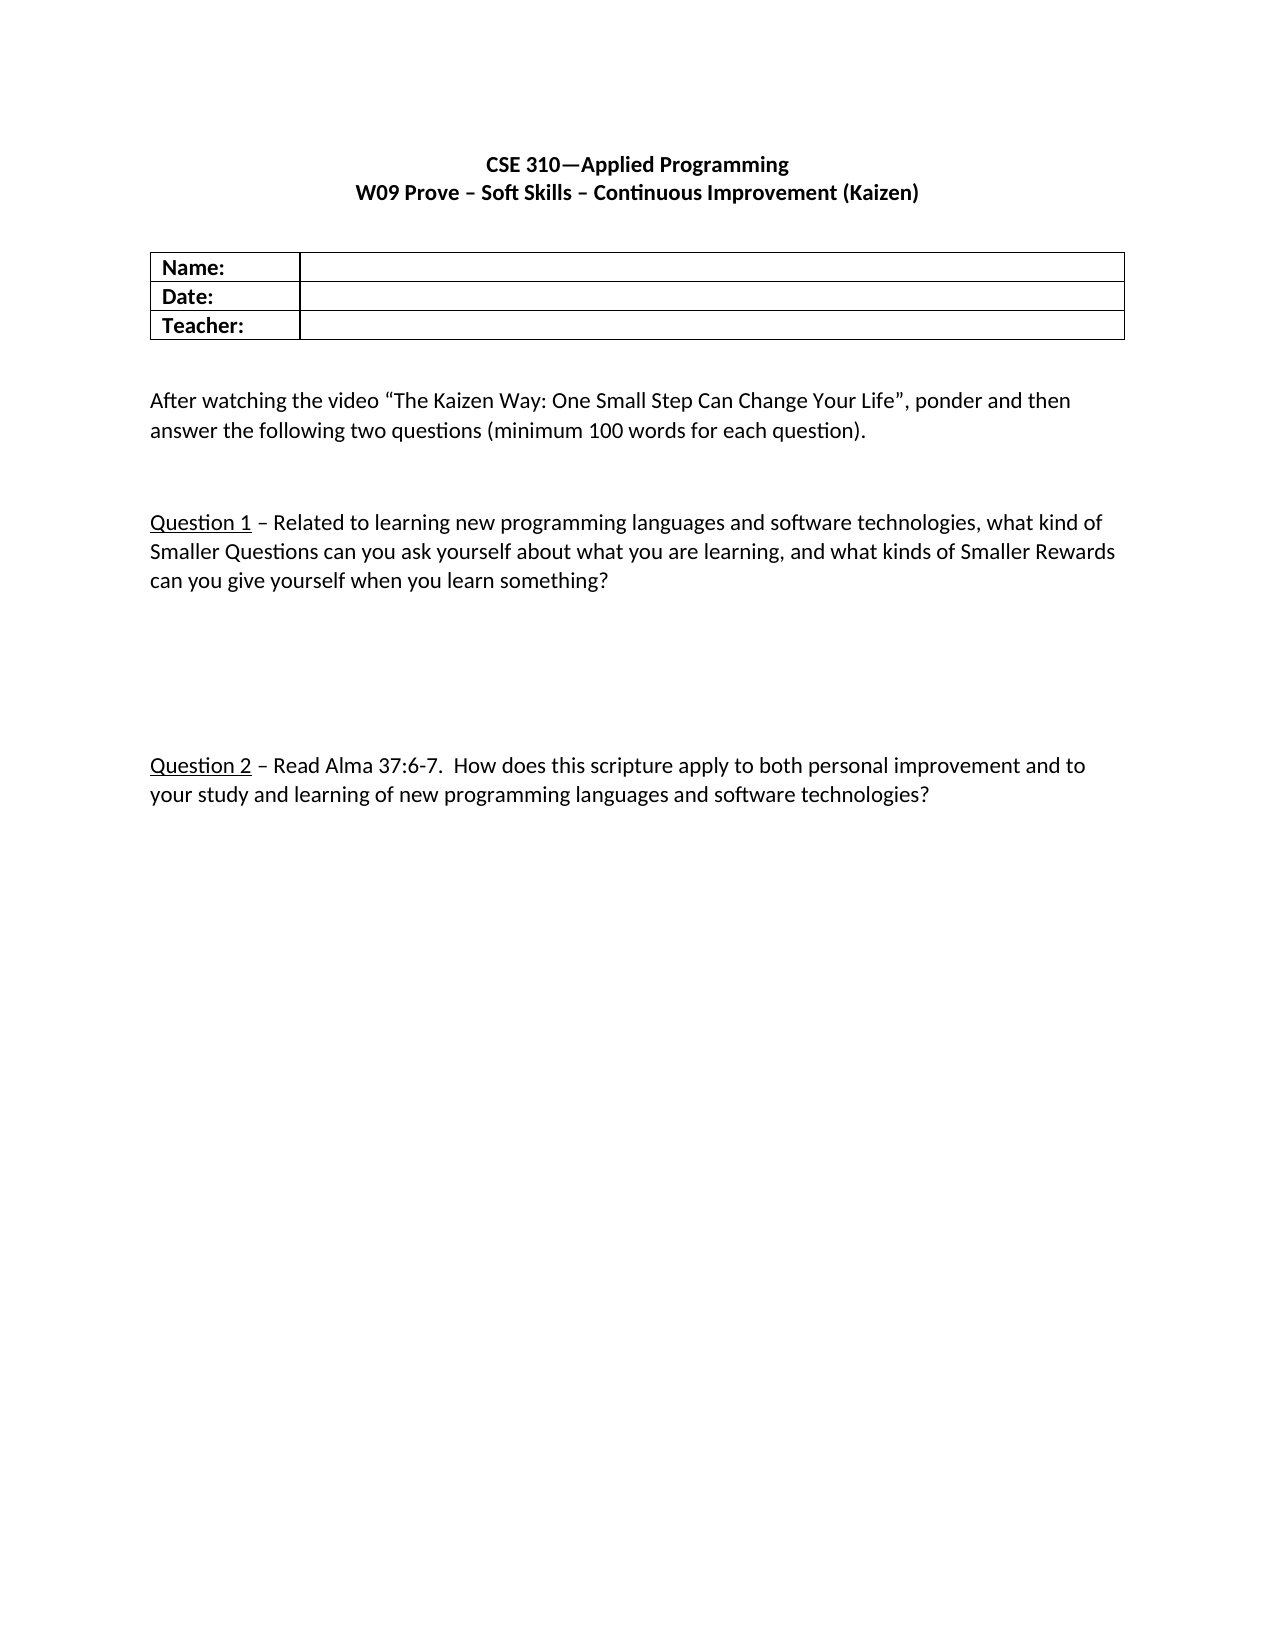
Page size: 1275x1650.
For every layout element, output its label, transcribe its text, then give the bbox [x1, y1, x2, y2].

table_cell Teacher: [151, 311, 299, 339]
table_cell Date: [151, 282, 299, 310]
table_cell [301, 311, 1124, 339]
table_cell [301, 282, 1124, 310]
text Question 2 – Read Alma 37:6-7. How does this scripture apply to both personal improvement and to your study and learning of new programming languages and software technologies? [150, 751, 1125, 808]
text W09 Prove – Soft Skills – Continuous Improvement (Kaizen) [150, 178, 1125, 206]
table_header Name: [151, 253, 299, 281]
text Question 1 – Related to learning new programming languages and software technologies, what kind of Smaller Questions can you ask yourself about what you are learning, and what kinds of Smaller Rewards can you give yourself when you learn something? [150, 508, 1125, 594]
text After watching the video “The Kaizen Way: One Small Step Can Change Your Life”, ponder and then answer the following two questions (minimum 100 words for each question). [150, 386, 1125, 444]
text CSE 310—Applied Programming [150, 150, 1125, 178]
table_header [301, 253, 1124, 281]
